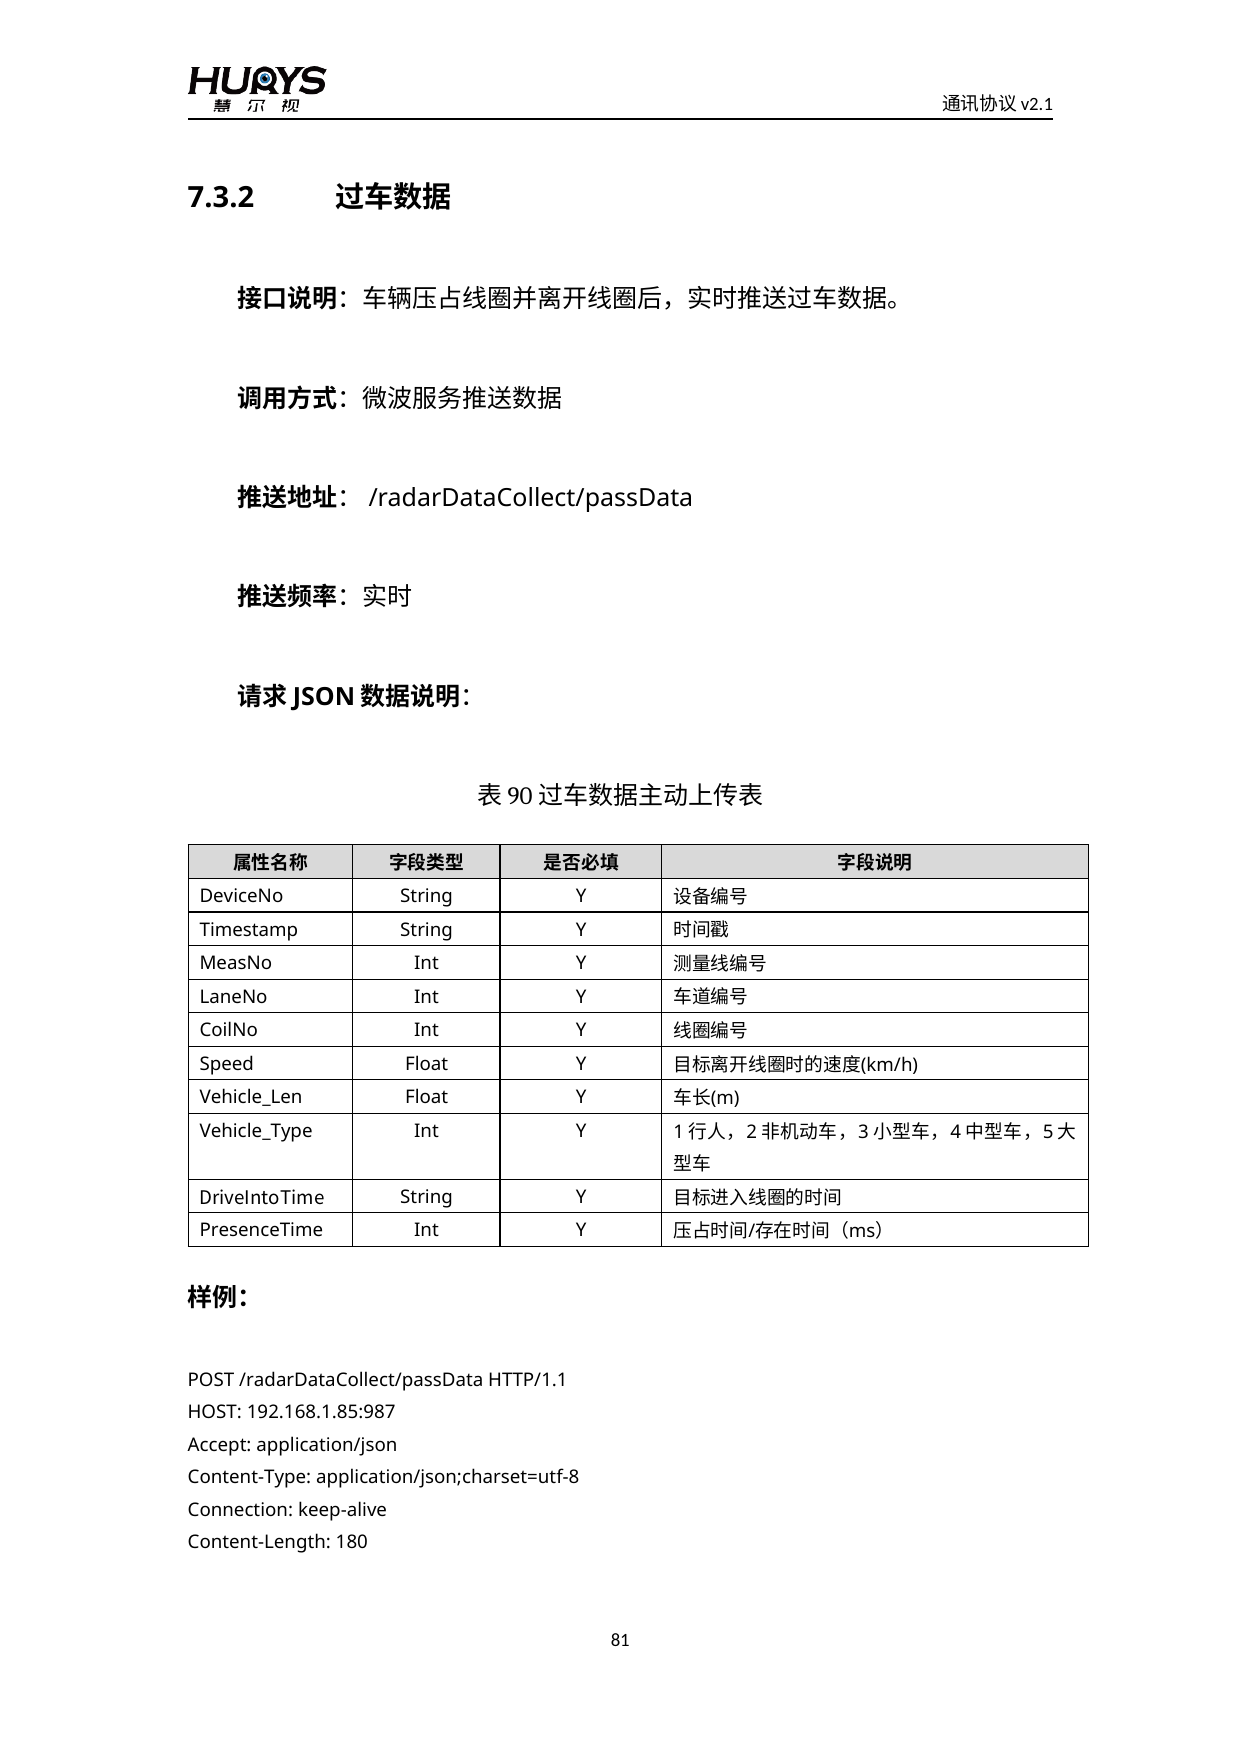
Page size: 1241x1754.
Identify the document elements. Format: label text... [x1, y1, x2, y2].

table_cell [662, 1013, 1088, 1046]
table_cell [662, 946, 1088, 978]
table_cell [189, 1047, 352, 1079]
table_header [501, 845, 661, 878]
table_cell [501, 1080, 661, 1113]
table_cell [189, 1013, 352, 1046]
text Accept: application/json [187, 1427, 1053, 1460]
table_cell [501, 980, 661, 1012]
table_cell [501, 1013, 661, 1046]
text HOST: 192.168.1.85:987 [187, 1395, 1053, 1427]
text Connection: keep-alive [187, 1492, 1053, 1525]
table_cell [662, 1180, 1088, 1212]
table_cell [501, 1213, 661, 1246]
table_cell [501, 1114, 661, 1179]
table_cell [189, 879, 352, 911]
text 表90 过车数据主动上传表 [187, 761, 1053, 826]
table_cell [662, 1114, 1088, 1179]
text Content-Type: application/json;charset=utf-8 [187, 1460, 1053, 1492]
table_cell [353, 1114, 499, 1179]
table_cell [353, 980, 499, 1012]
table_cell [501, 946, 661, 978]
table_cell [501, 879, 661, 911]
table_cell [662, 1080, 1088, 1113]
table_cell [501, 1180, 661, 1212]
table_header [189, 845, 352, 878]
text POST /radarDataCollect/passData HTTP/1.1 [187, 1362, 1053, 1395]
text 接口说明：车辆压占线圈并离开线圈后，实时推送过车数据。 [187, 264, 1053, 329]
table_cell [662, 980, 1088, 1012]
text Content-Length: 180 [187, 1525, 1053, 1557]
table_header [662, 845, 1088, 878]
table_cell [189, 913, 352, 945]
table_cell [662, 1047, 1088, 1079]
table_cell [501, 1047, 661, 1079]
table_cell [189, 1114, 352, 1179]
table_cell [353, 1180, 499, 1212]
text 过车数据 [187, 162, 1053, 227]
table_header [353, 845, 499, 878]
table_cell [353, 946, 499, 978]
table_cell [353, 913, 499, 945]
text 调用方式：微波服务推送数据 [187, 364, 1053, 429]
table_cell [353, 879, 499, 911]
text 样例： [187, 1263, 1053, 1328]
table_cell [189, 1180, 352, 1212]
text 推送频率：实时 [187, 562, 1053, 627]
text 推送地址： /radarDataCollect/passData [187, 463, 1053, 528]
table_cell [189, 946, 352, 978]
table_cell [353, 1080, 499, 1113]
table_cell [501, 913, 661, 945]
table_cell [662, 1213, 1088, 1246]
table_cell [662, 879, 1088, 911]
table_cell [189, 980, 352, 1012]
text 请求JSON数据说明： [187, 662, 1053, 727]
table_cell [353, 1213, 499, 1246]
picture [187, 66, 327, 112]
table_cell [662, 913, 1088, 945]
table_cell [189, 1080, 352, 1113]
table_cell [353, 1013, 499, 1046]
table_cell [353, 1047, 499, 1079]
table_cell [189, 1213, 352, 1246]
